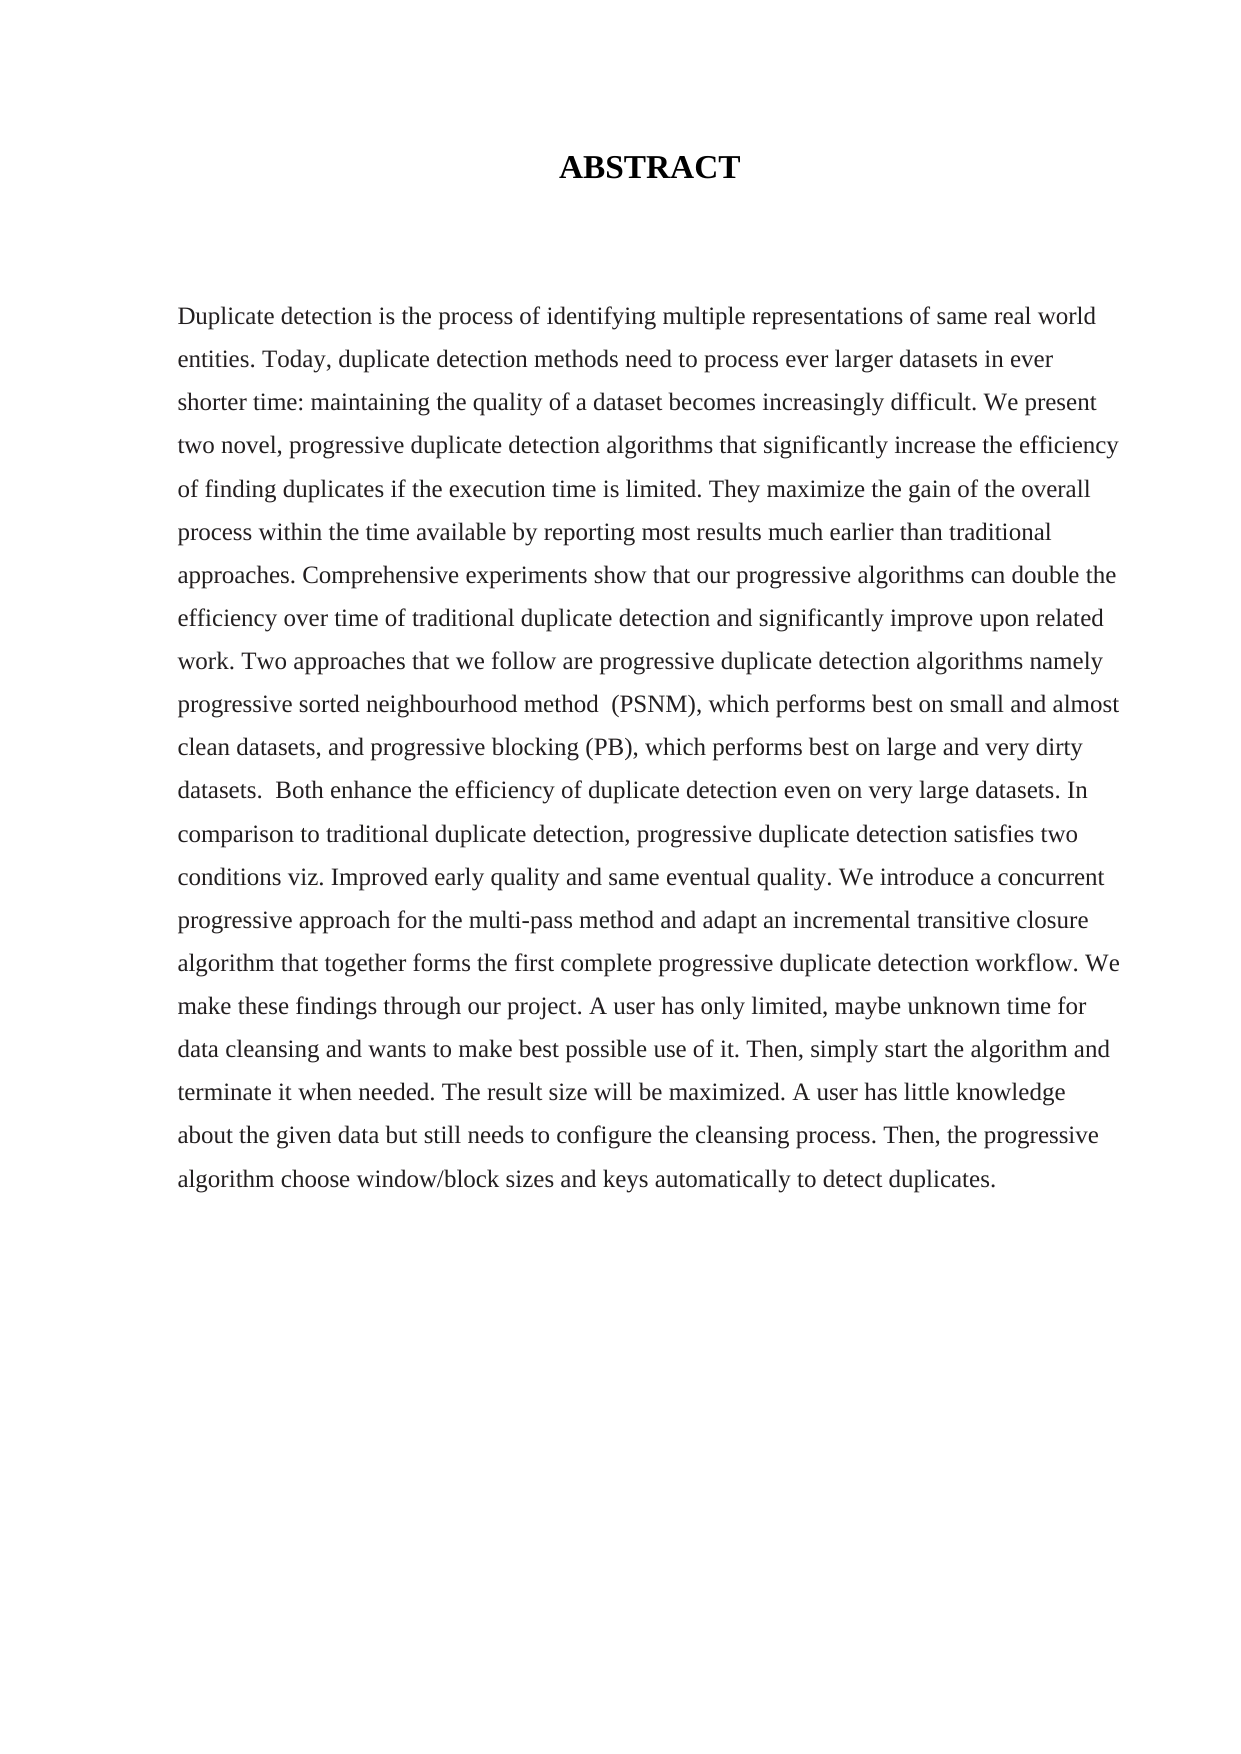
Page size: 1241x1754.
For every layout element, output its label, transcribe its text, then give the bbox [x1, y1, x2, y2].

text Duplicate detection is the process of identifying multiple representations of same real world entities. Today, duplicate detection methods need to process ever larger datasets in ever shorter time: maintaining the quality of a dataset becomes increasingly difficult. We present two novel, progressive duplicate detection algorithms that significantly increase the efficiency of finding duplicates if the execution time is limited. They maximize the gain of the overall process within the time available by reporting most results much earlier than traditional approaches. Comprehensive experiments show that our progressive algorithms can double the efficiency over time of traditional duplicate detection and significantly improve upon related work. Two approaches that we follow are progressive duplicate detection algorithms namely progressive sorted neighbourhood method (PSNM), which performs best on small and almost clean datasets, and progressive blocking (PB), which performs best on large and very dirty datasets. Both enhance the efficiency of duplicate detection even on very large datasets. In comparison to traditional duplicate detection, progressive duplicate detection satisfies two conditions viz. Improved early quality and same eventual quality. We introduce a concurrent progressive approach for the multi-pass method and adapt an incremental transitive closure algorithm that together forms the first complete progressive duplicate detection workflow. We make these findings through our project. A user has only limited, maybe unknown time for data cleansing and wants to make best possible use of it. Then, simply start the algorithm and terminate it when needed. The result size will be maximized. A user has little knowledge about the given data but still needs to configure the cleansing process. Then, the progressive algorithm choose window/block sizes and keys automatically to detect duplicates. [177, 301, 1122, 1192]
text ABSTRACT [177, 148, 1122, 186]
